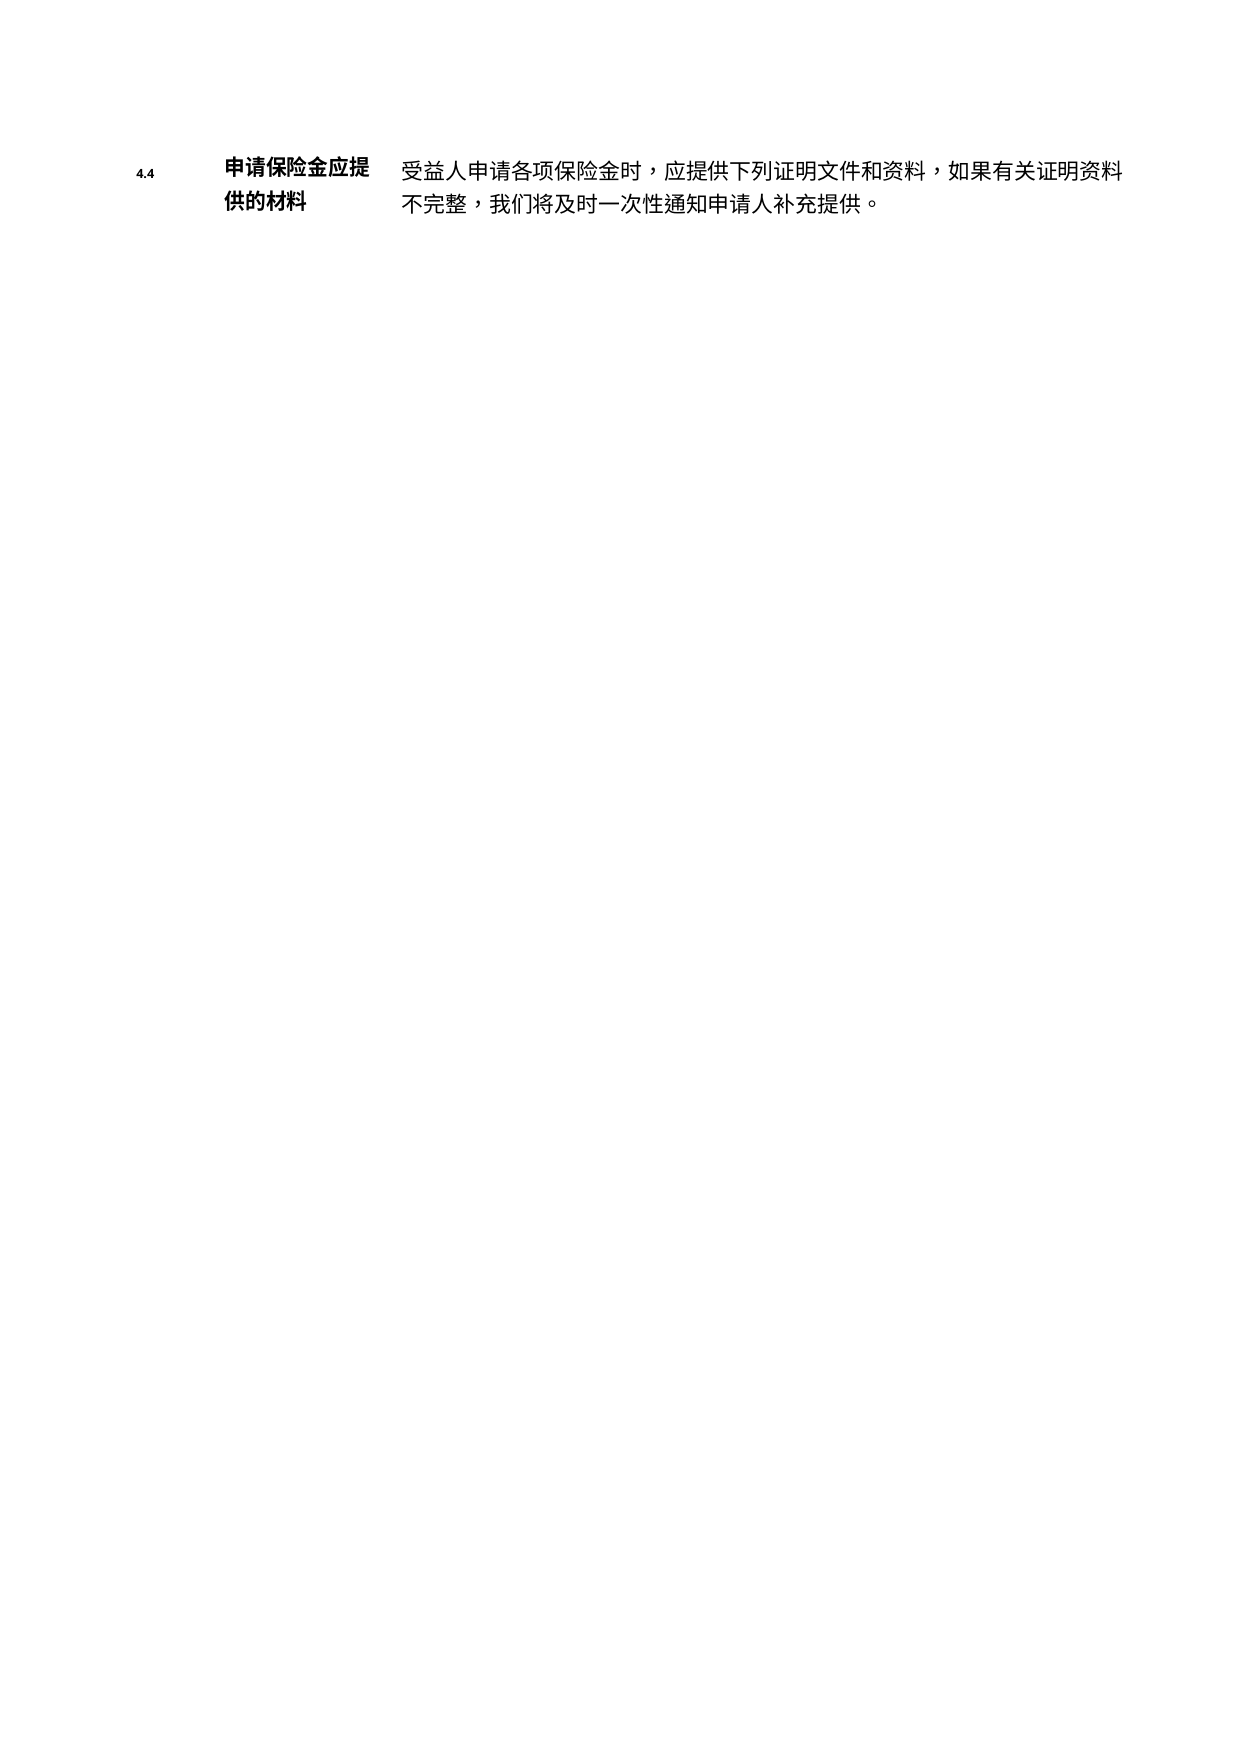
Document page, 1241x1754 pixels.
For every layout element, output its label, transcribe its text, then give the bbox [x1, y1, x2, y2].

text 受益人申请各项保险金时，应提供下列证明文件和资料，如果有关证明资料不完整，我们将及时一次性通知申请人补充提供。 [401, 156, 1124, 219]
subtitle 申请保险金应提供的材料 [136, 152, 378, 216]
